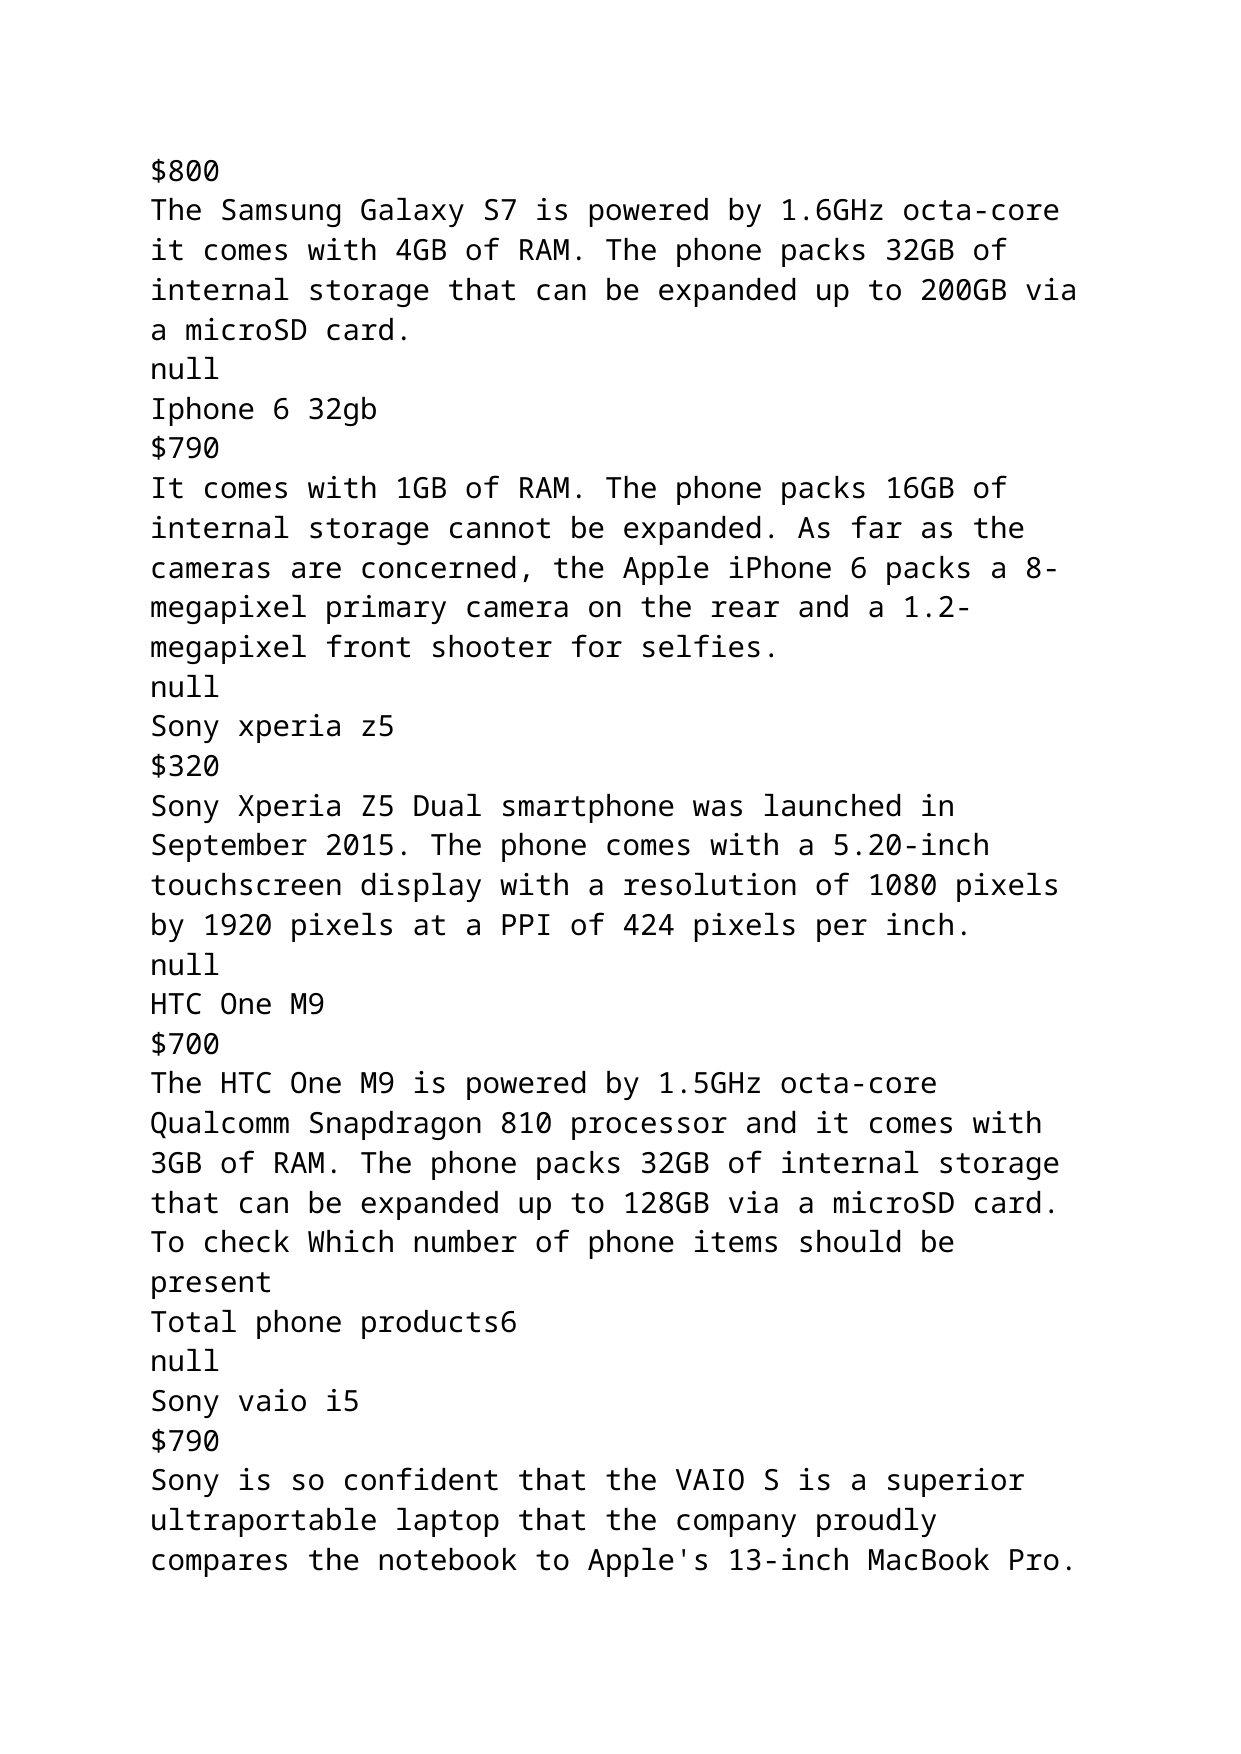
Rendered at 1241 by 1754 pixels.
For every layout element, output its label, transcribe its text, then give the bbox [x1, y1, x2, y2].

text Sony xperia z5 [150, 706, 1090, 745]
text The Samsung Galaxy S7 is powered by 1.6GHz octa-core it comes with 4GB of RAM. The phone packs 32GB of internal storage that can be expanded up to 200GB via a microSD card. [150, 190, 1090, 348]
text Iphone 6 32gb [150, 388, 1090, 428]
text $790 [150, 428, 1090, 467]
text The HTC One M9 is powered by 1.5GHz octa-core Qualcomm Snapdragon 810 processor and it comes with 3GB of RAM. The phone packs 32GB of internal storage that can be expanded up to 128GB via a microSD card. [150, 1063, 1090, 1222]
text To check Which number of phone items should be present [150, 1222, 1090, 1301]
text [150, 1460, 1090, 1579]
text Sony vaio i5 [150, 1380, 1090, 1420]
text It comes with 1GB of RAM. The phone packs 16GB of internal storage cannot be expanded. As far as the cameras are concerned, the Apple iPhone 6 packs a 8-megapixel primary camera on the rear and a 1.2-megapixel front shooter for selfies. [150, 467, 1090, 666]
text null [150, 666, 1090, 706]
text Sony Xperia Z5 Dual smartphone was launched in September 2015. The phone comes with a 5.20-inch touchscreen display with a resolution of 1080 pixels by 1920 pixels at a PPI of 424 pixels per inch. [150, 785, 1090, 944]
text null [150, 944, 1090, 983]
text $700 [150, 1023, 1090, 1063]
text null [150, 1341, 1090, 1380]
text $800 [150, 150, 1090, 190]
text null [150, 348, 1090, 388]
text Total phone products6 [150, 1301, 1090, 1341]
text HTC One M9 [150, 983, 1090, 1023]
text $790 [150, 1420, 1090, 1460]
text $320 [150, 745, 1090, 785]
